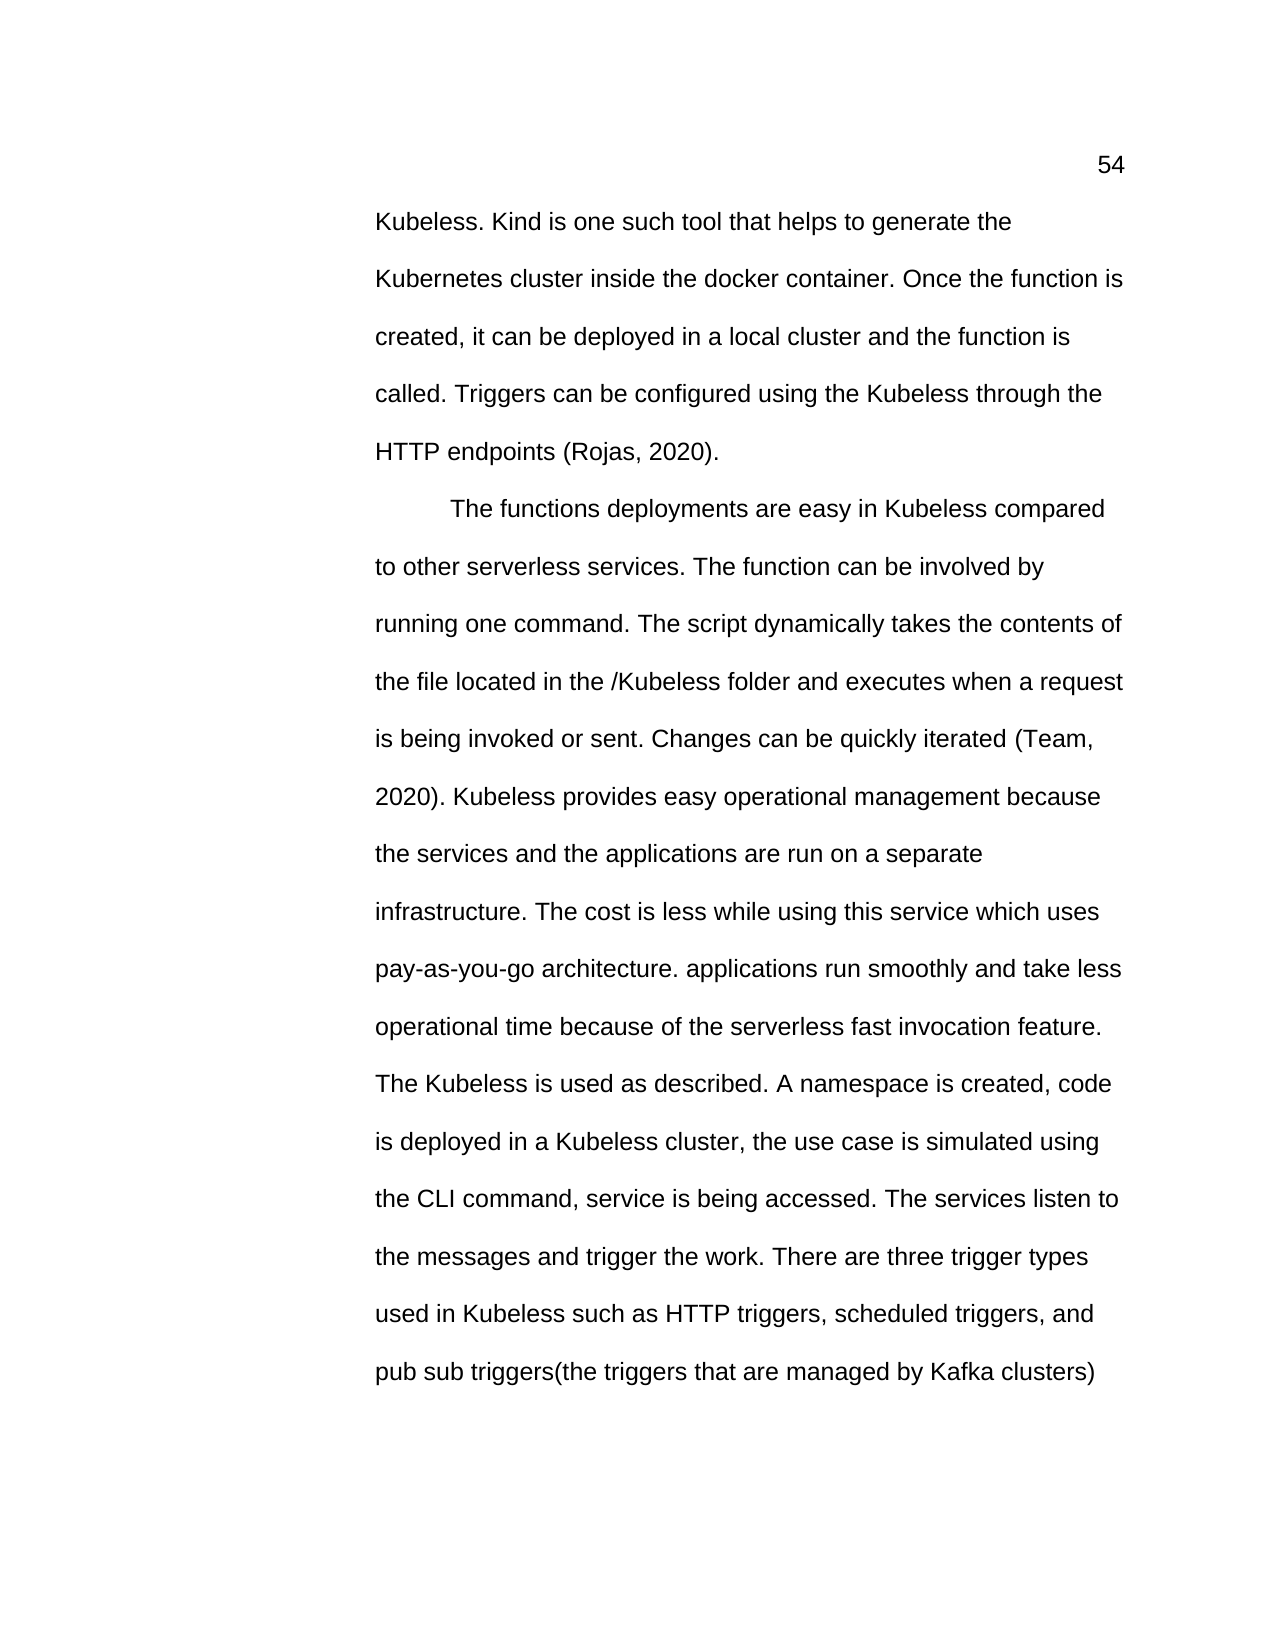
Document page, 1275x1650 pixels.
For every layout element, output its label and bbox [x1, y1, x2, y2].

text [375, 207, 1125, 466]
text [375, 494, 1125, 1386]
